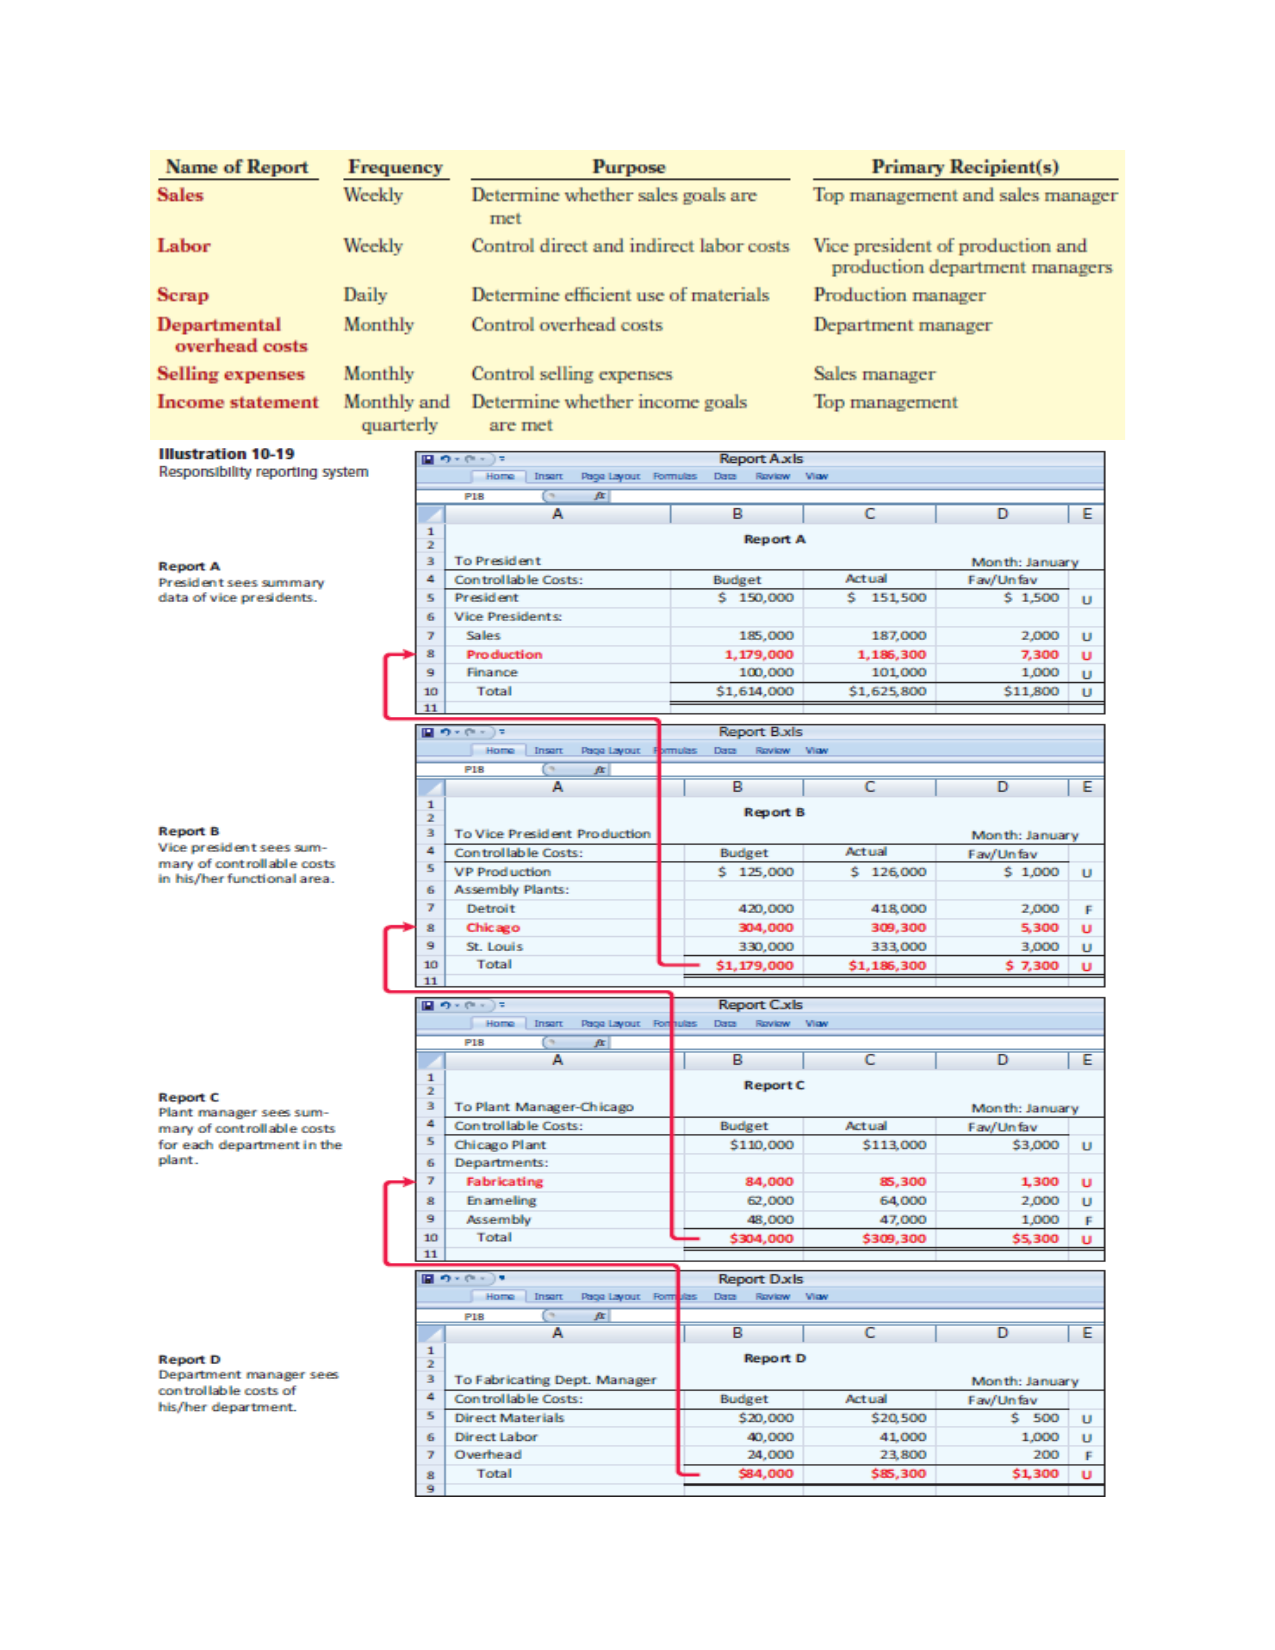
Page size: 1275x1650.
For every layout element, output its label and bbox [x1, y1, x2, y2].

picture [150, 443, 1118, 1497]
picture [150, 150, 1125, 440]
